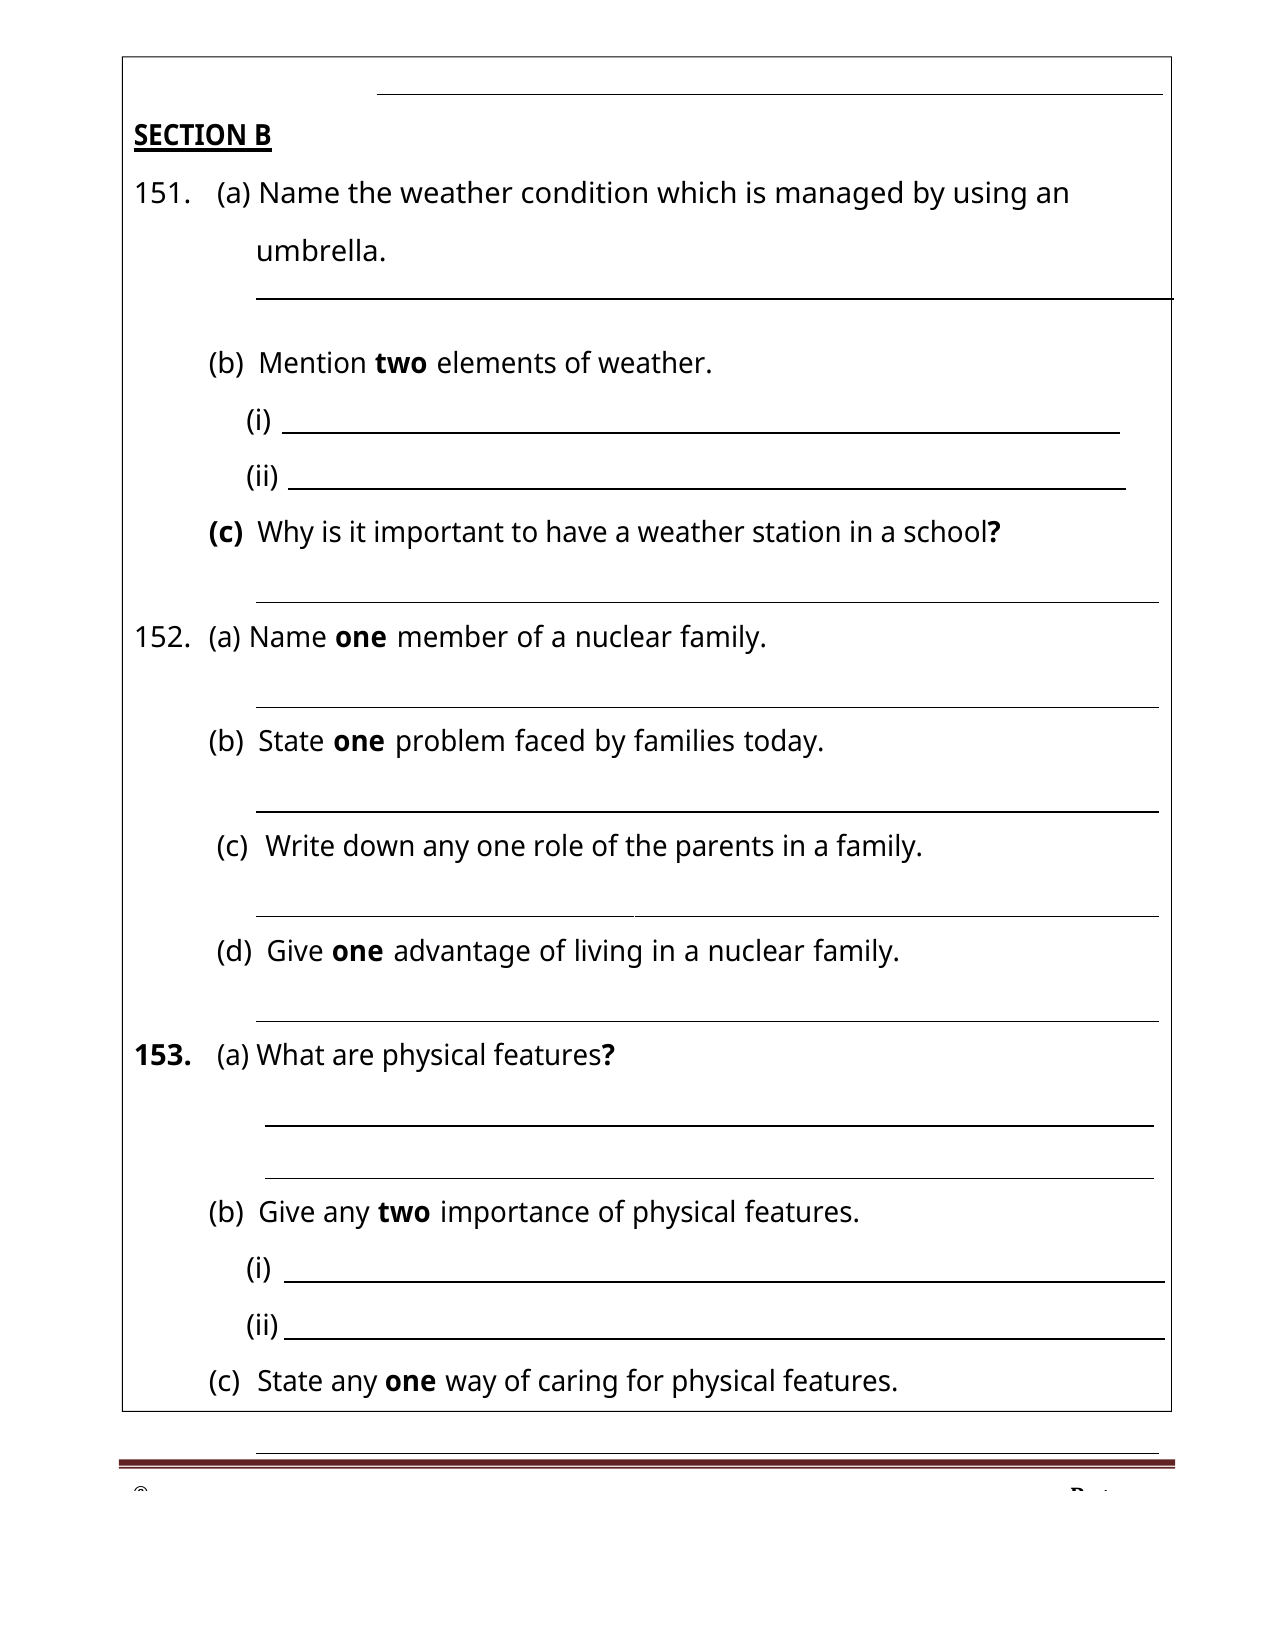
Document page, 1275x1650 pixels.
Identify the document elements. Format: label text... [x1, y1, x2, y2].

list Give one advantage of living in a nuclear family. [217, 930, 1196, 969]
subtitle SECTION B [133, 114, 1196, 154]
list Mention two elements of weather. [208, 343, 1196, 382]
list (a) Name one member of a nuclear family. [133, 616, 1196, 656]
list Why is it important to have a weather station in a school? [208, 511, 1196, 551]
list (a) Name the weather condition which is managed by using an umbrella. [133, 172, 1117, 269]
list (a) What are physical features? [133, 1034, 1196, 1074]
list State any one way of caring for physical features. [208, 1360, 1196, 1399]
list Write down any one role of the parents in a family. [217, 825, 1196, 865]
list State one problem faced by families today. [208, 721, 1196, 760]
list Give any two importance of physical features. [208, 1192, 1196, 1231]
